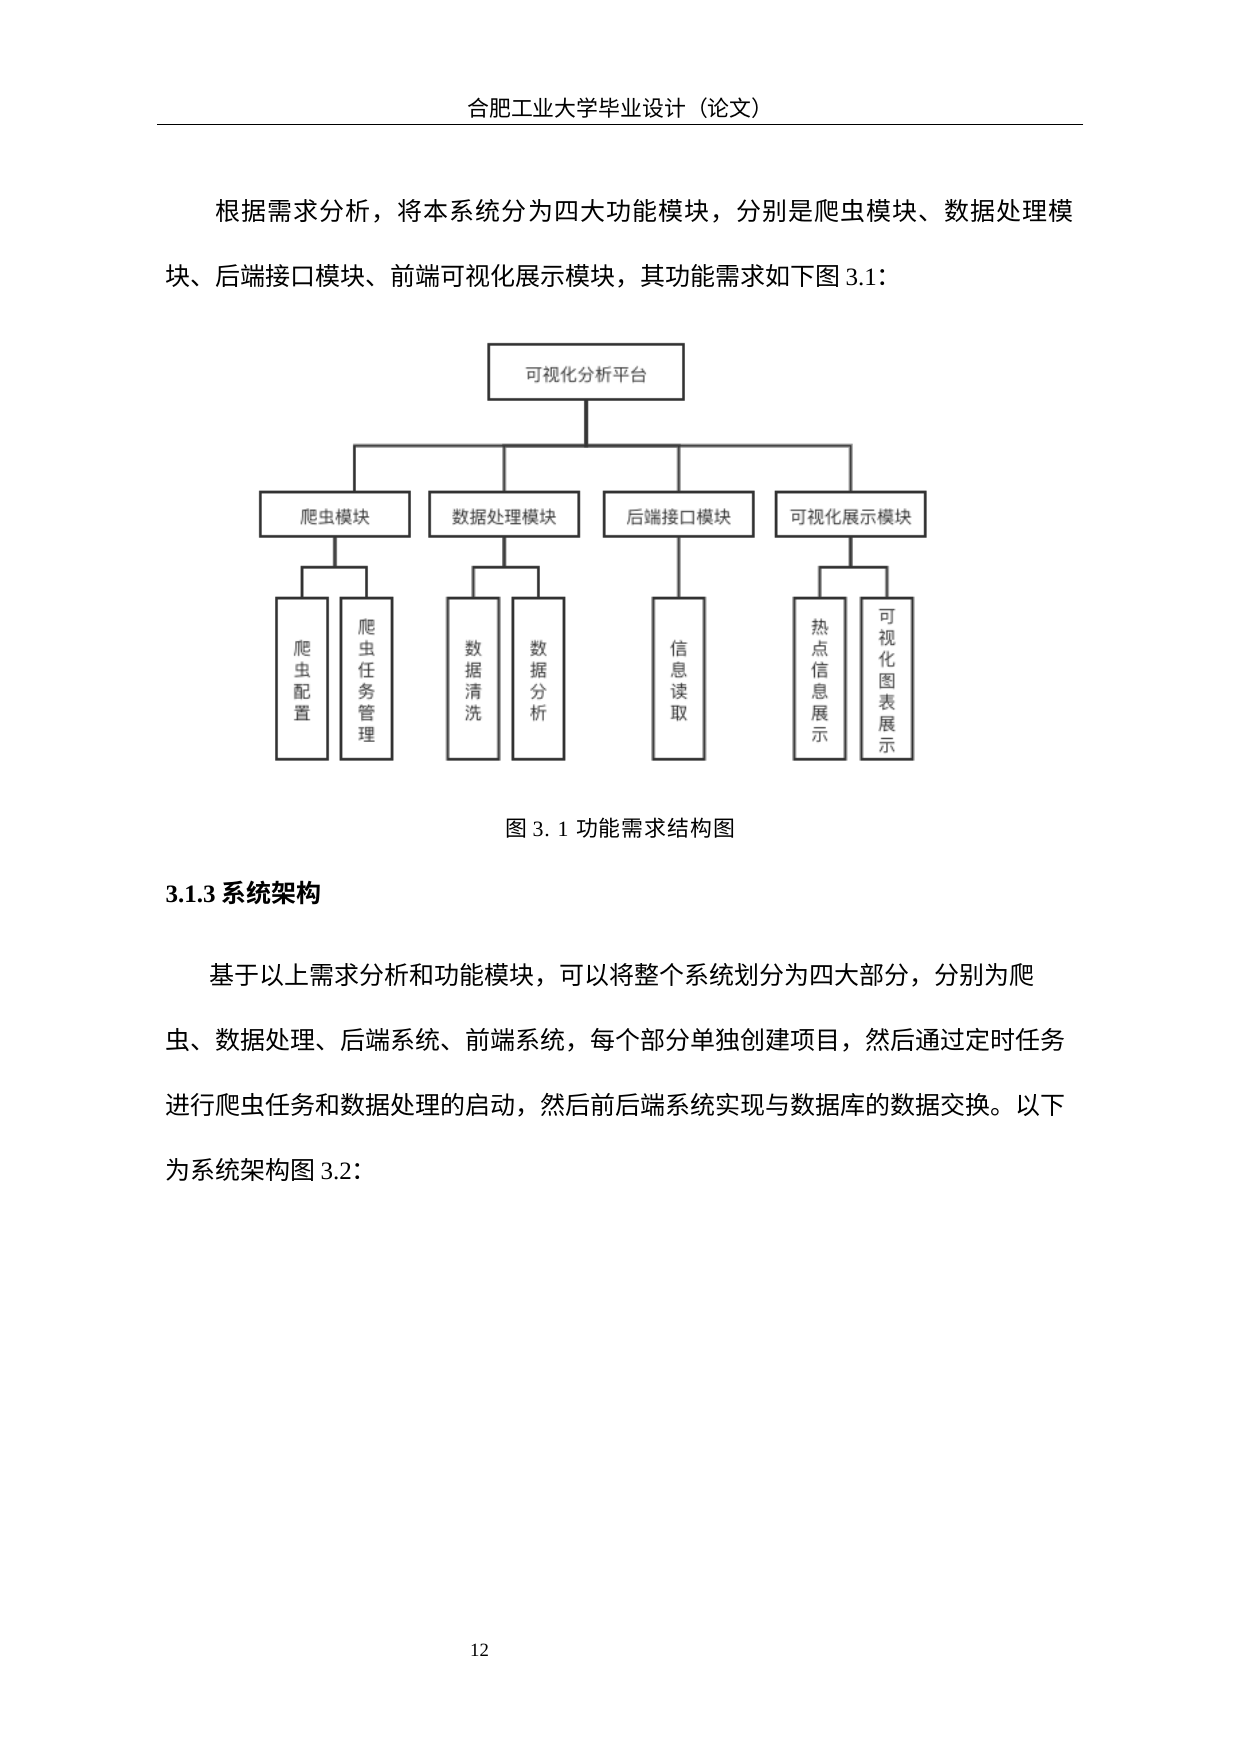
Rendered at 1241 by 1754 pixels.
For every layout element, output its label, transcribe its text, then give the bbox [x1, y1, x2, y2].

text 基于以上需求分析和功能模块，可以将整个系统划分为四大部分，分别为爬虫、数据处理、后端系统、前端系统，每个部分单独创建项目，然后通过定时任务进行爬虫任务和数据处理的启动，然后前后端系统实现与数据库的数据交换。以下为系统架构图3.2： [165, 942, 1075, 1202]
text 根据需求分析，将本系统分为四大功能模块，分别是爬虫模块、数据处理模块、后端接口模块、前端可视化展示模块，其功能需求如下图3.1： [165, 178, 1075, 308]
picture [227, 311, 959, 793]
text 图3. 1 功能需求结构图 [165, 812, 1075, 844]
text 3.1.3 系统架构 [165, 861, 1075, 926]
